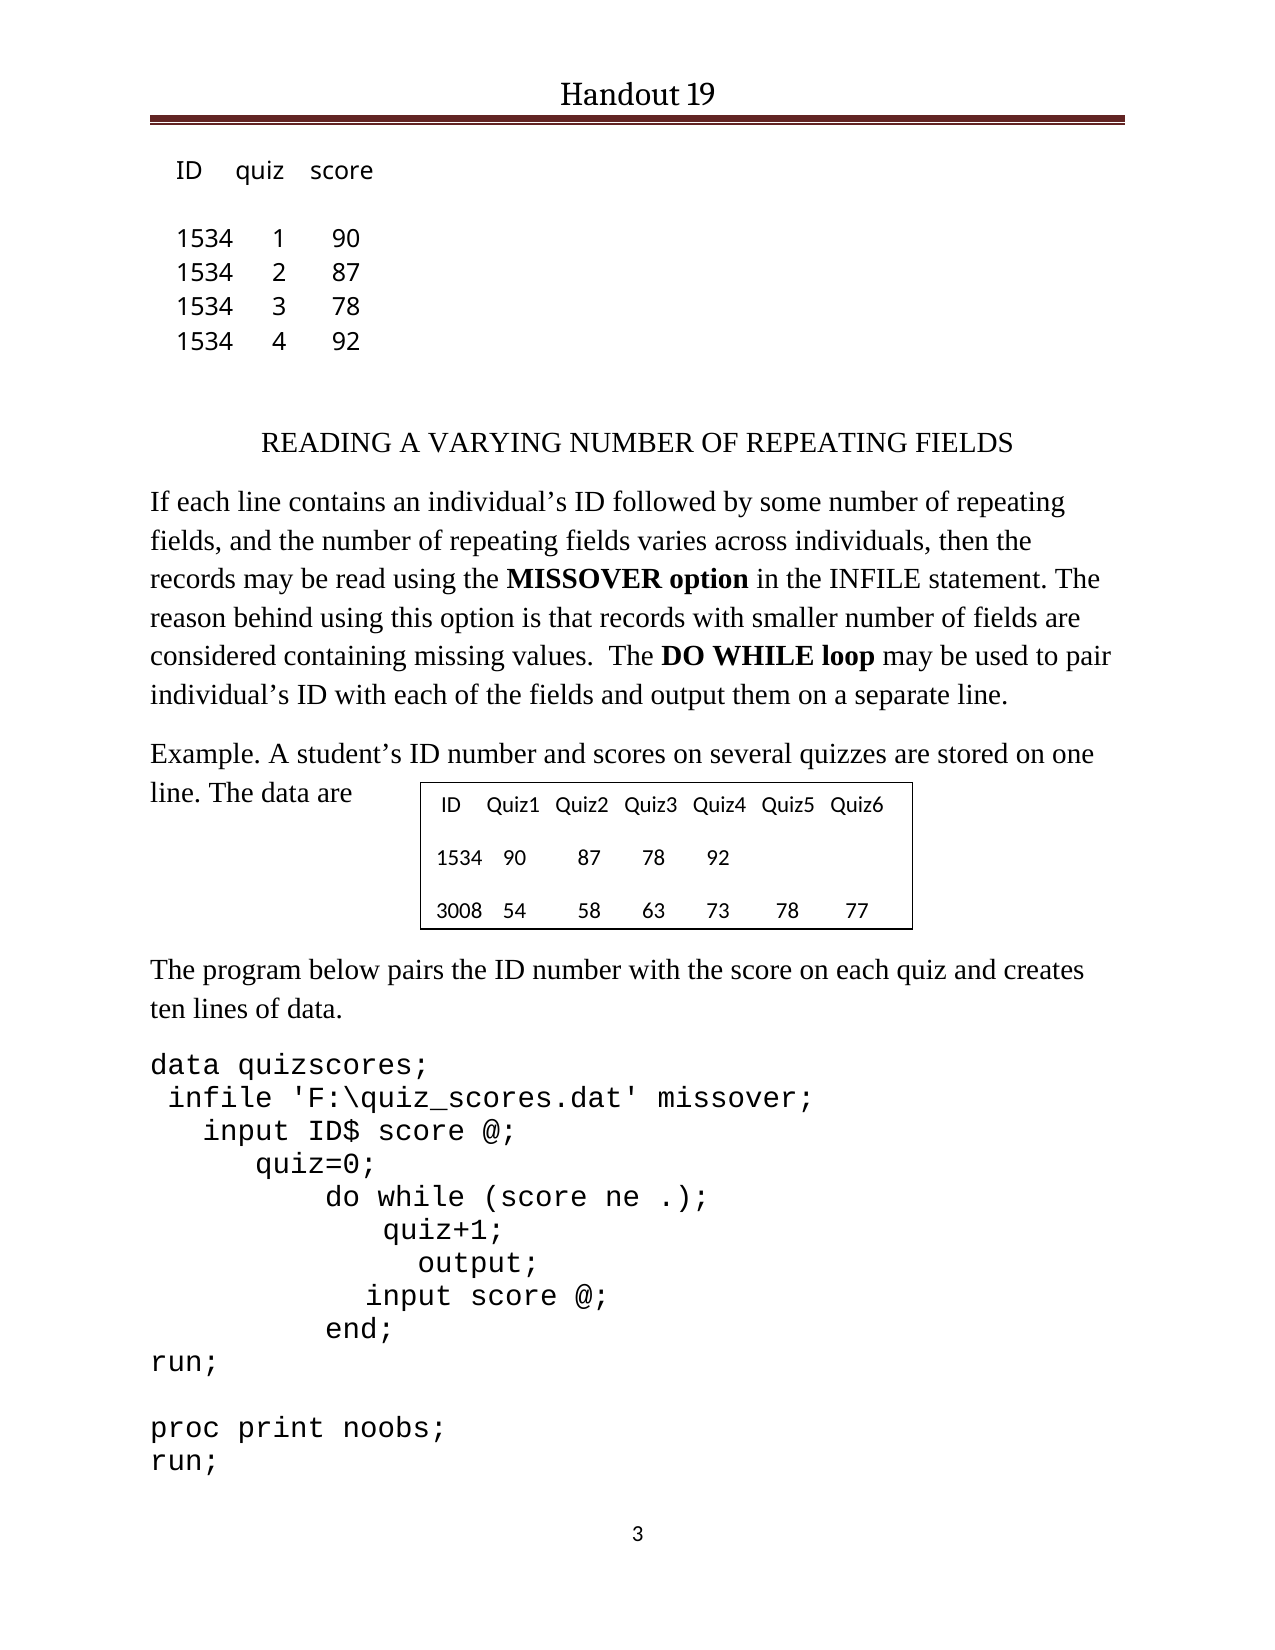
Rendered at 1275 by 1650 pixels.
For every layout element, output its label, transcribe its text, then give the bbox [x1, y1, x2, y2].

text ID quiz score [150, 153, 1125, 187]
text data quizscores; [150, 1050, 1125, 1083]
text quiz+1; [150, 1215, 1125, 1248]
text run; [150, 1446, 1125, 1479]
text input ID$ score @; [150, 1116, 1125, 1149]
text Example. A student’s ID number and scores on several quizzes are stored on one line. The data are [150, 736, 1125, 808]
text proc print noobs; [150, 1413, 1125, 1446]
text 1534 1 90 [150, 221, 1125, 255]
text quiz=0; [150, 1149, 1125, 1182]
text end; [150, 1314, 1125, 1347]
text READING A VARYING NUMBER OF REPEATING FIELDS [150, 425, 1125, 458]
text 1534 2 87 [150, 255, 1125, 289]
text 1534 3 78 [150, 289, 1125, 323]
text infile 'F:\quiz_scores.dat' missover; [150, 1083, 1125, 1116]
text input score @; [150, 1281, 1125, 1314]
text 1534 4 92 [150, 323, 1125, 357]
text output; [150, 1248, 1125, 1281]
text do while (score ne .); [150, 1182, 1125, 1215]
text run; [150, 1347, 1125, 1380]
text If each line contains an individual’s ID followed by some number of repeating fields, and the number of repeating fields varies across individuals, then the records may be read using the MISSOVER option in the INFILE statement. The reason behind using this option is that records with smaller number of fields are considered containing missing values. The DO WHILE loop may be used to pair individual’s ID with each of the fields and output them on a separate line. [150, 484, 1125, 710]
text The program below pairs the ID number with the score on each quiz and creates ten lines of data. [150, 952, 1125, 1024]
